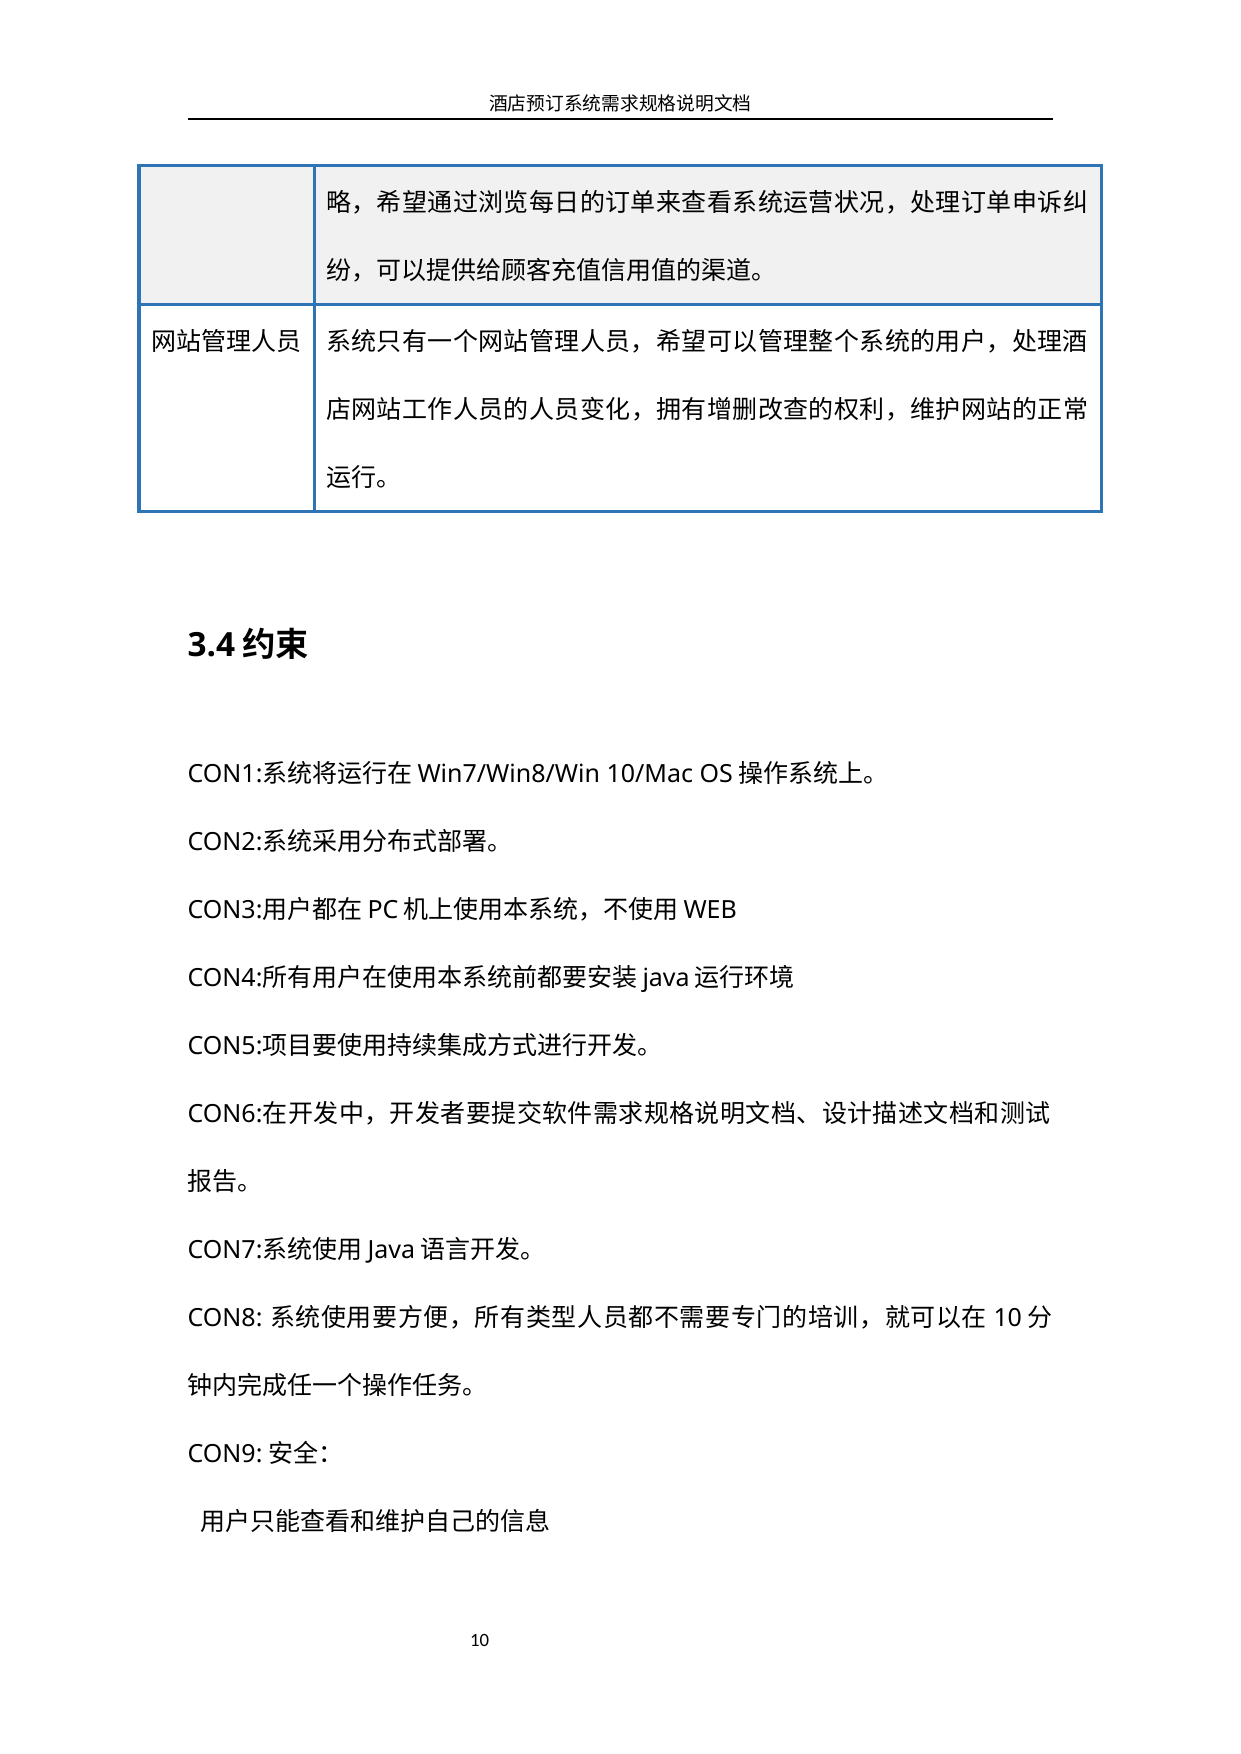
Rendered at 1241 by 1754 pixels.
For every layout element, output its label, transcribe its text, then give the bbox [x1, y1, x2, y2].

text CON3:用户都在PC机上使用本系统，不使用WEB [187, 874, 1053, 942]
subtitle 3.4约束 [187, 608, 1053, 676]
text CON9: 安全： [187, 1417, 1053, 1485]
text ⽤户只能查看和维护⾃⼰的信息 [187, 1485, 1053, 1553]
text CON1:系统将运行在Win7/Win8/Win 10/Mac OS操作系统上。 [187, 738, 1053, 806]
text CON4:所有用户在使用本系统前都要安装java运行环境 [187, 942, 1053, 1010]
text CON6:在开发中，开发者要提交软件需求规格说明文档、设计描述文档和测试报告。 [187, 1078, 1053, 1213]
text CON2:系统采用分布式部署。 [187, 806, 1053, 874]
text CON7:系统使用Java语言开发。 [187, 1213, 1053, 1281]
table_cell 网站营销人员 [141, 167, 313, 303]
table_cell 网站管理人员 [141, 306, 313, 510]
table_cell 系统只有一个网站管理人员，希望可以管理整个系统的用户，处理酒店网站工作人员的人员变化，拥有增删改查的权利，维护网站的正常运行。 [316, 306, 1100, 510]
text CON8: 系统使⽤要⽅便，所有类型⼈员都不需要专门的培训，就可以在10分钟内完成任⼀个操作任务。 [187, 1281, 1053, 1417]
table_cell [316, 167, 1100, 303]
text CON5:项目要使用持续集成方式进行开发。 [187, 1010, 1053, 1078]
